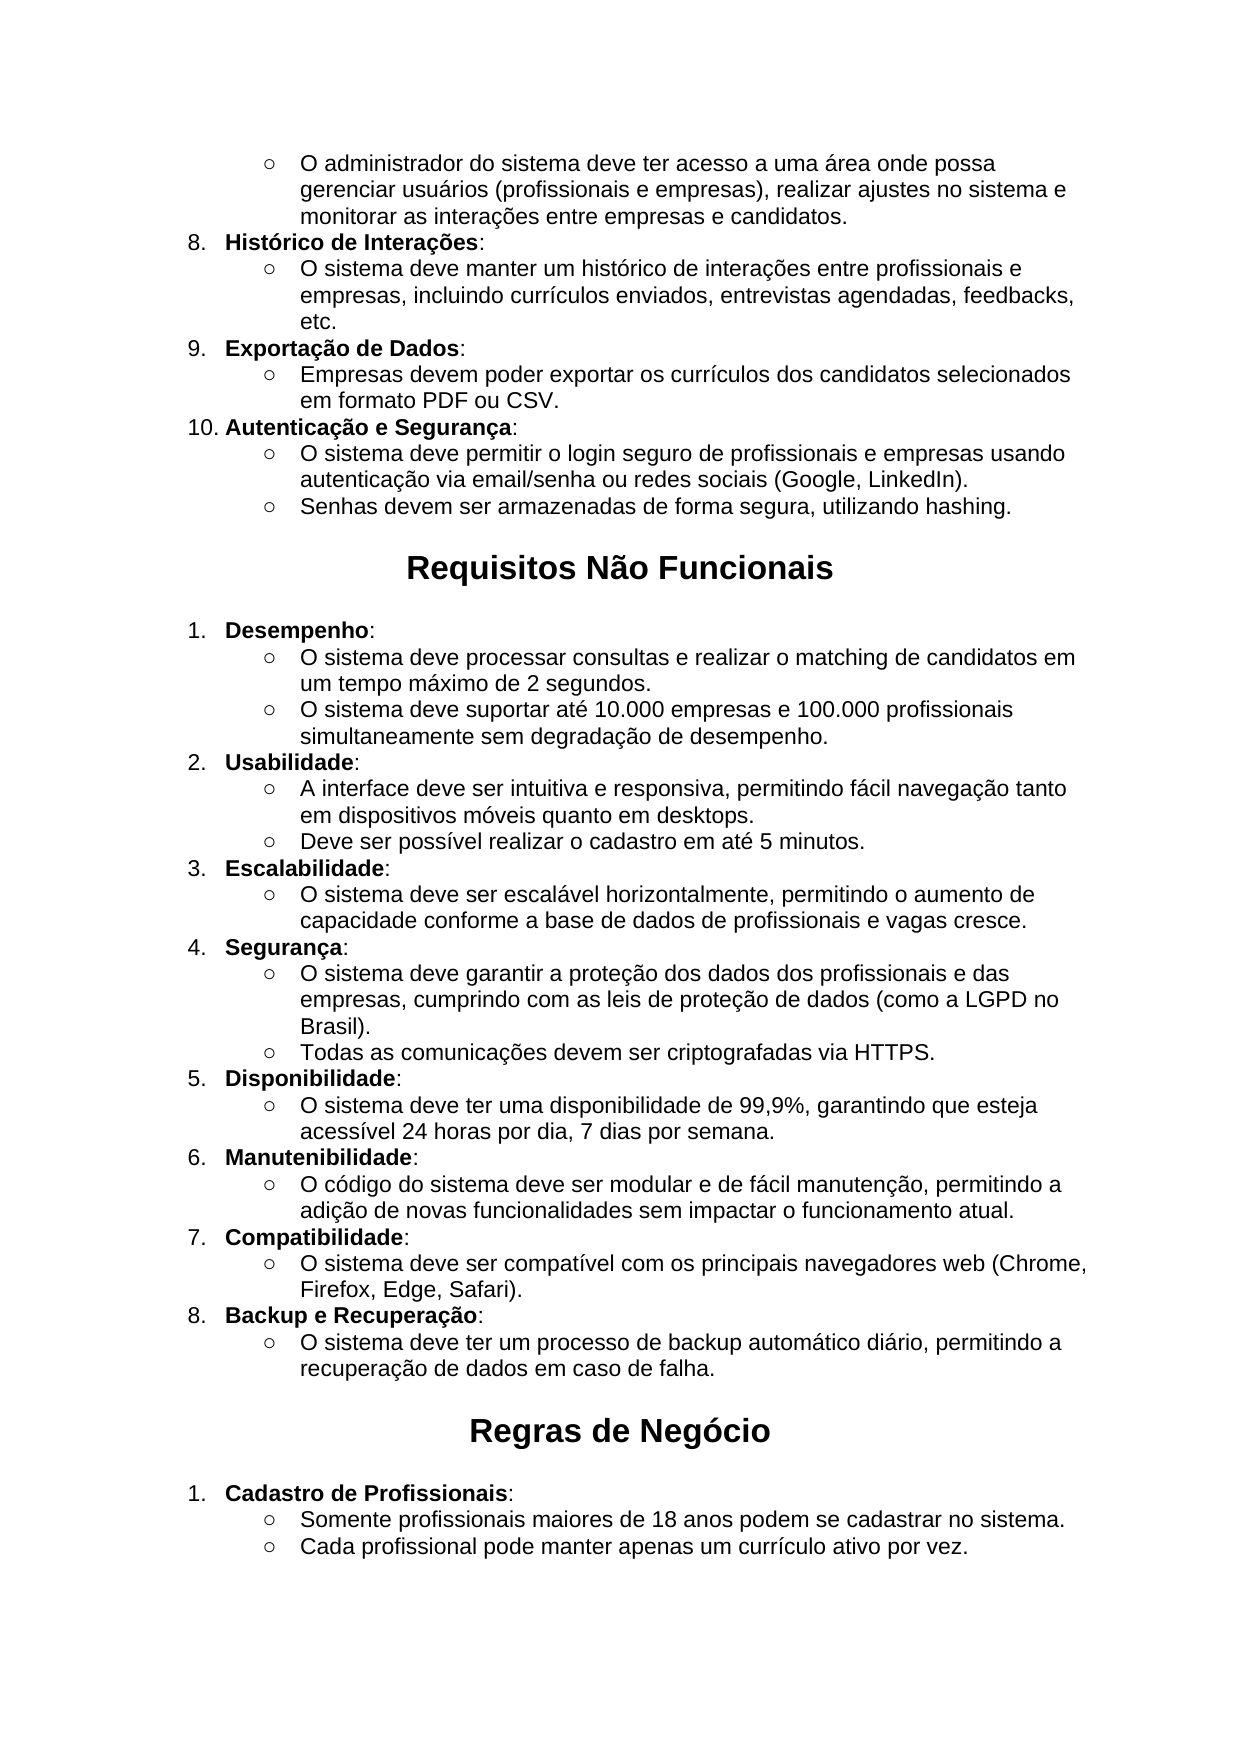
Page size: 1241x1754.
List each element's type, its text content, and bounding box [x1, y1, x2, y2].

subtitle Regras de Negócio [150, 1411, 1090, 1449]
list O sistema deve ser compatível com os principais navegadores web (Chrome, Firefox, Edge, Safari). [262, 1250, 1090, 1302]
list Exportação de Dados: [187, 334, 1090, 361]
list Todas as comunicações devem ser criptografadas via HTTPS. [262, 1039, 1090, 1065]
list O sistema deve manter um histórico de interações entre profissionais e empresas, incluindo currículos enviados, entrevistas agendadas, feedbacks, etc. [262, 255, 1090, 334]
list Escalabilidade: [187, 854, 1090, 881]
subtitle Requisitos Não Funcionais [150, 548, 1090, 587]
list O administrador do sistema deve ter acesso a uma área onde possa gerenciar usuários (profissionais e empresas), realizar ajustes no sistema e monitorar as interações entre empresas e candidatos. [262, 150, 1090, 229]
list O sistema deve garantir a proteção dos dados dos profissionais e das empresas, cumprindo com as leis de proteção de dados (como a LGPD no Brasil). [262, 960, 1090, 1039]
list Senhas devem ser armazenadas de forma segura, utilizando hashing. [262, 493, 1090, 519]
list O sistema deve permitir o login seguro de profissionais e empresas usando autenticação via email/senha ou redes sociais (Google, LinkedIn). [262, 440, 1090, 493]
list Compatibilidade: [187, 1223, 1090, 1250]
list Histórico de Interações: [187, 229, 1090, 255]
list O sistema deve ser escalável horizontalmente, permitindo o aumento de capacidade conforme a base de dados de profissionais e vagas cresce. [262, 881, 1090, 933]
list Autenticação e Segurança: [187, 413, 1090, 440]
list Backup e Recuperação: [187, 1302, 1090, 1329]
list Cadastro de Profissionais: [187, 1480, 1090, 1506]
list O sistema deve ter um processo de backup automático diário, permitindo a recuperação de dados em caso de falha. [262, 1329, 1090, 1382]
list O sistema deve processar consultas e realizar o matching de candidatos em um tempo máximo de 2 segundos. [262, 644, 1090, 696]
list Segurança: [187, 933, 1090, 960]
list Deve ser possível realizar o cadastro em até 5 minutos. [262, 828, 1090, 854]
list Empresas devem poder exportar os currículos dos candidatos selecionados em formato PDF ou CSV. [262, 361, 1090, 413]
list O sistema deve ter uma disponibilidade de 99,9%, garantindo que esteja acessível 24 horas por dia, 7 dias por semana. [262, 1092, 1090, 1144]
list O código do sistema deve ser modular e de fácil manutenção, permitindo a adição de novas funcionalidades sem impactar o funcionamento atual. [262, 1171, 1090, 1223]
list Somente profissionais maiores de 18 anos podem se cadastrar no sistema. [262, 1506, 1090, 1533]
list O sistema deve suportar até 10.000 empresas e 100.000 profissionais simultaneamente sem degradação de desempenho. [262, 696, 1090, 749]
list Manutenibilidade: [187, 1144, 1090, 1171]
list Cada profissional pode manter apenas um currículo ativo por vez. [262, 1533, 1090, 1559]
list Disponibilidade: [187, 1065, 1090, 1092]
list Desempenho: [187, 617, 1090, 644]
list A interface deve ser intuitiva e responsiva, permitindo fácil navegação tanto em dispositivos móveis quanto em desktops. [262, 775, 1090, 828]
list Usabilidade: [187, 749, 1090, 775]
